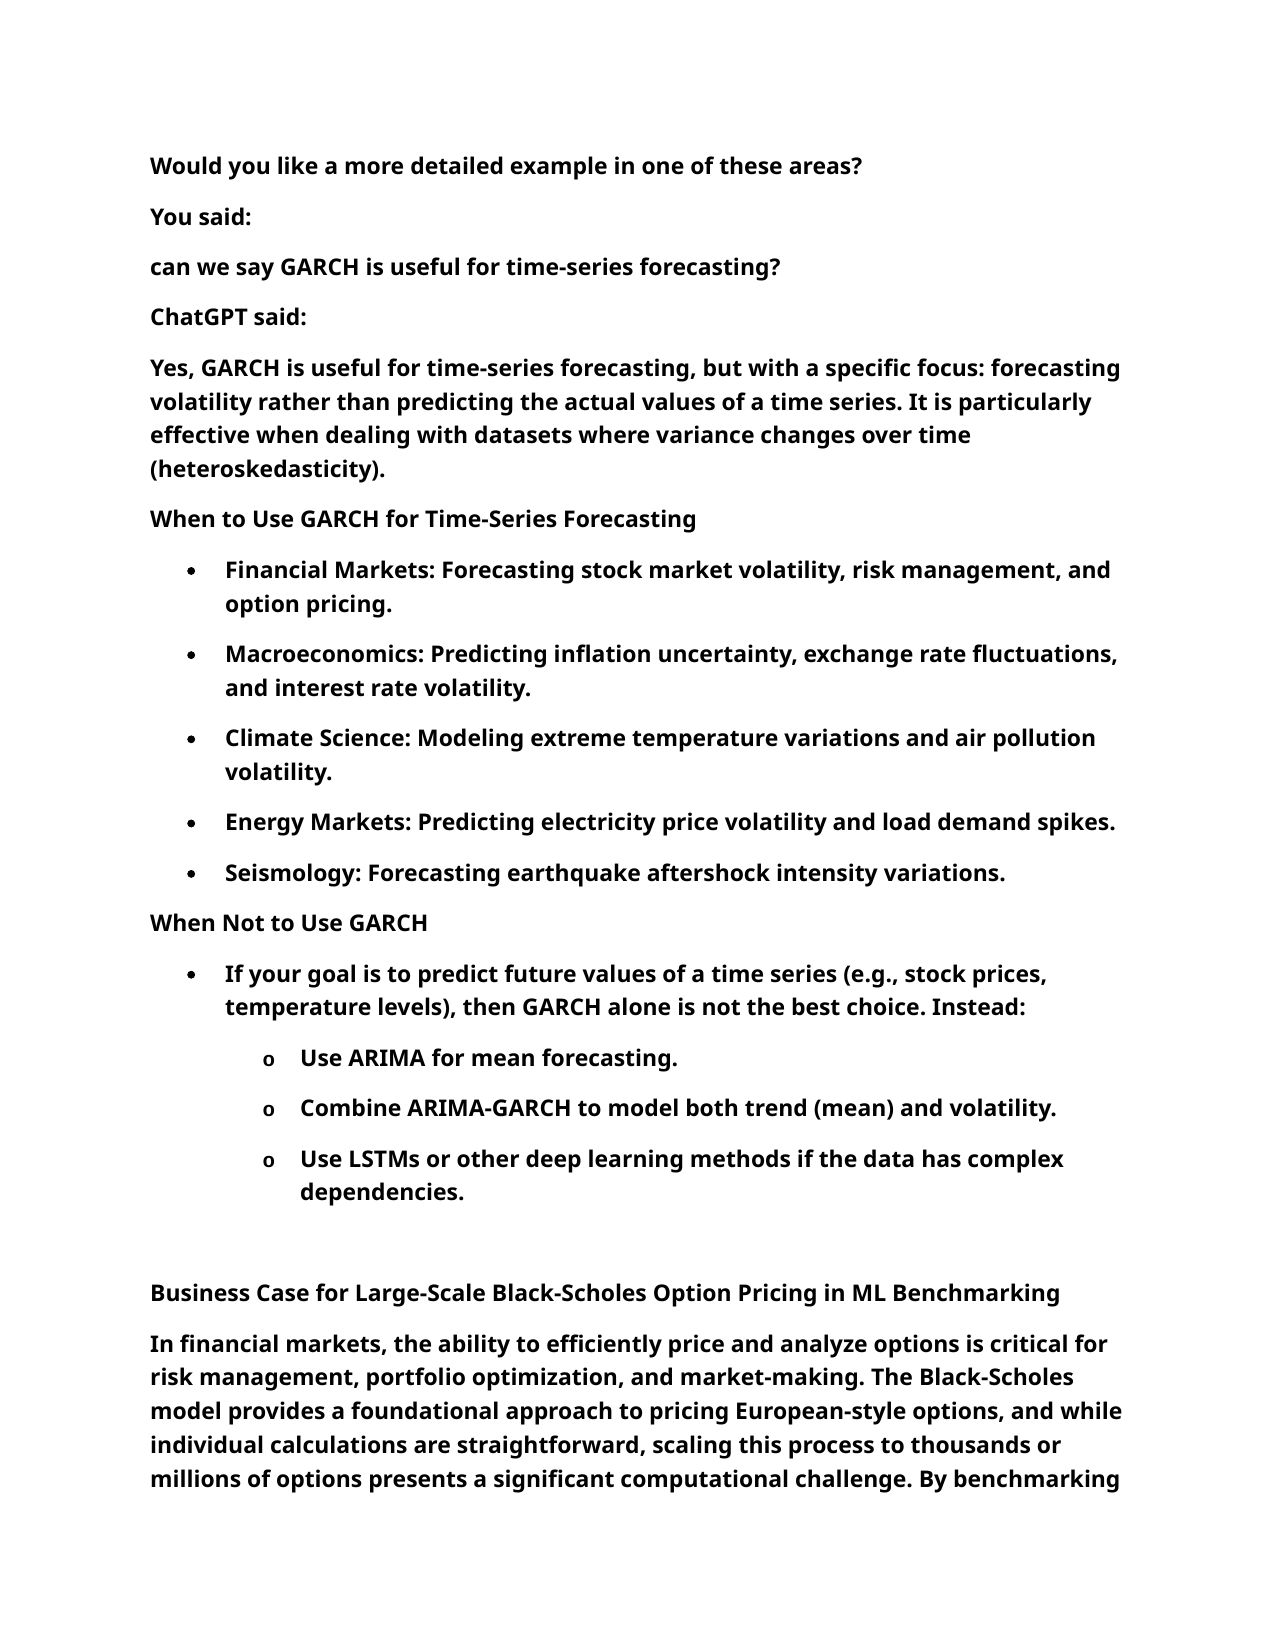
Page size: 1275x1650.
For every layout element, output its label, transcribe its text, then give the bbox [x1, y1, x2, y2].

list Seismology: Forecasting earthquake aftershock intensity variations. [187, 857, 1125, 888]
list Combine ARIMA-GARCH to model both trend (mean) and volatility. [262, 1092, 1125, 1123]
text You said: [150, 200, 1125, 232]
list Use ARIMA for mean forecasting. [262, 1042, 1125, 1073]
text Would you like a more detailed example in one of these areas? [150, 150, 1125, 181]
text can we say GARCH is useful for time-series forecasting? [150, 251, 1125, 282]
list Energy Markets: Predicting electricity price volatility and load demand spikes. [187, 806, 1125, 837]
list Use LSTMs or other deep learning methods if the data has complex dependencies. [262, 1142, 1125, 1207]
list If your goal is to predict future values of a time series (e.g., stock prices, temperature levels), then GARCH alone is not the best choice. Instead: [187, 957, 1125, 1022]
list Financial Markets: Forecasting stock market volatility, risk management, and option pricing. [187, 554, 1125, 619]
text ChatGPT said: [150, 301, 1125, 332]
text Business Case for Large-Scale Black-Scholes Option Pricing in ML Benchmarking [150, 1277, 1125, 1308]
list Climate Science: Modeling extreme temperature variations and air pollution volatility. [187, 722, 1125, 787]
list Macroeconomics: Predicting inflation uncertainty, exchange rate fluctuations, and interest rate volatility. [187, 638, 1125, 703]
text When to Use GARCH for Time-Series Forecasting [150, 503, 1125, 534]
text When Not to Use GARCH [150, 907, 1125, 938]
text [150, 1327, 1125, 1494]
text Yes, GARCH is useful for time-series forecasting, but with a specific focus: forecasting volatility rather than predicting the actual values of a time series. It is particularly effective when dealing with datasets where variance changes over time (heteroskedasticity). [150, 352, 1125, 484]
